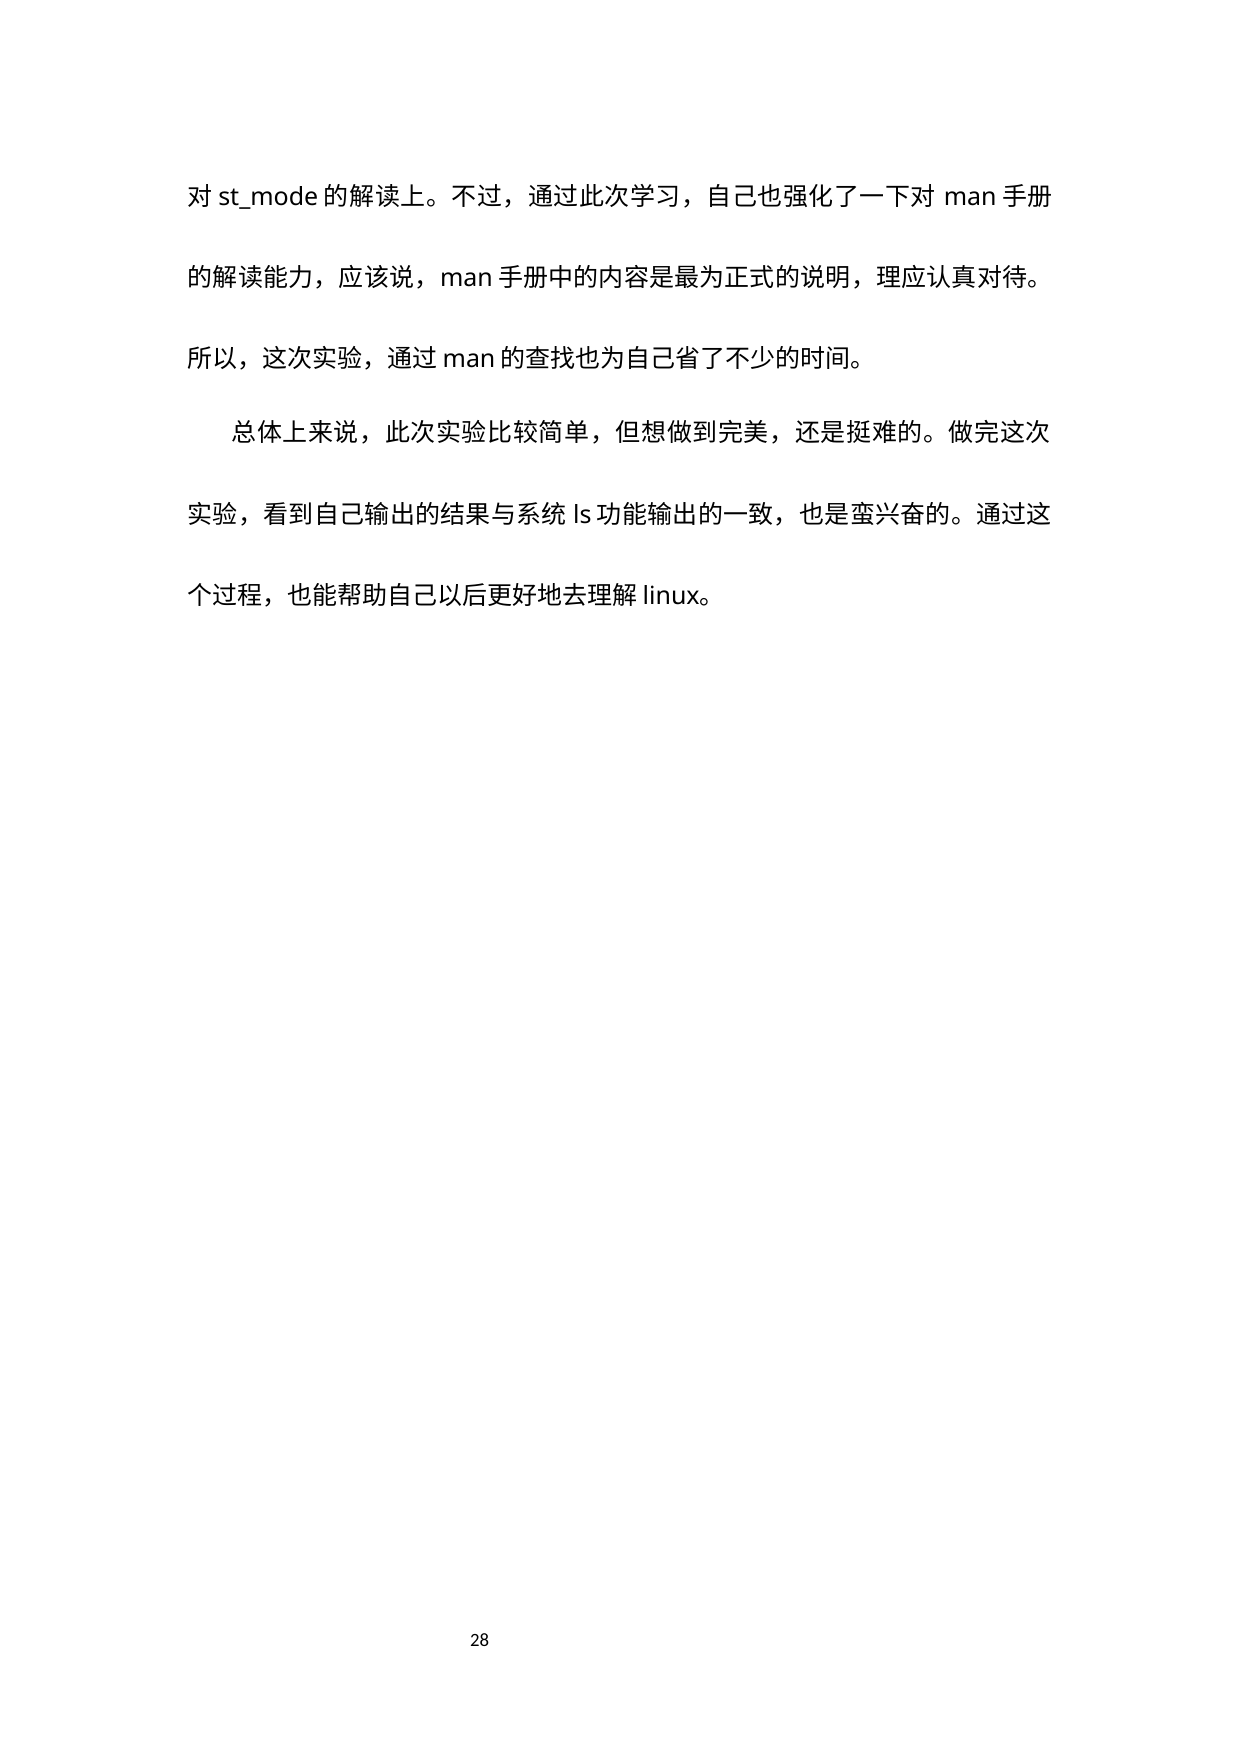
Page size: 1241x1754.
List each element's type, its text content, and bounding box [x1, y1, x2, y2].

text 总体上来说，此次实验比较简单，但想做到完美，还是挺难的。做完这次实验，看到自己输出的结果与系统ls功能输出的一致，也是蛮兴奋的。通过这个过程，也能帮助自己以后更好地去理解linux。 [187, 398, 1053, 626]
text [187, 162, 1053, 389]
